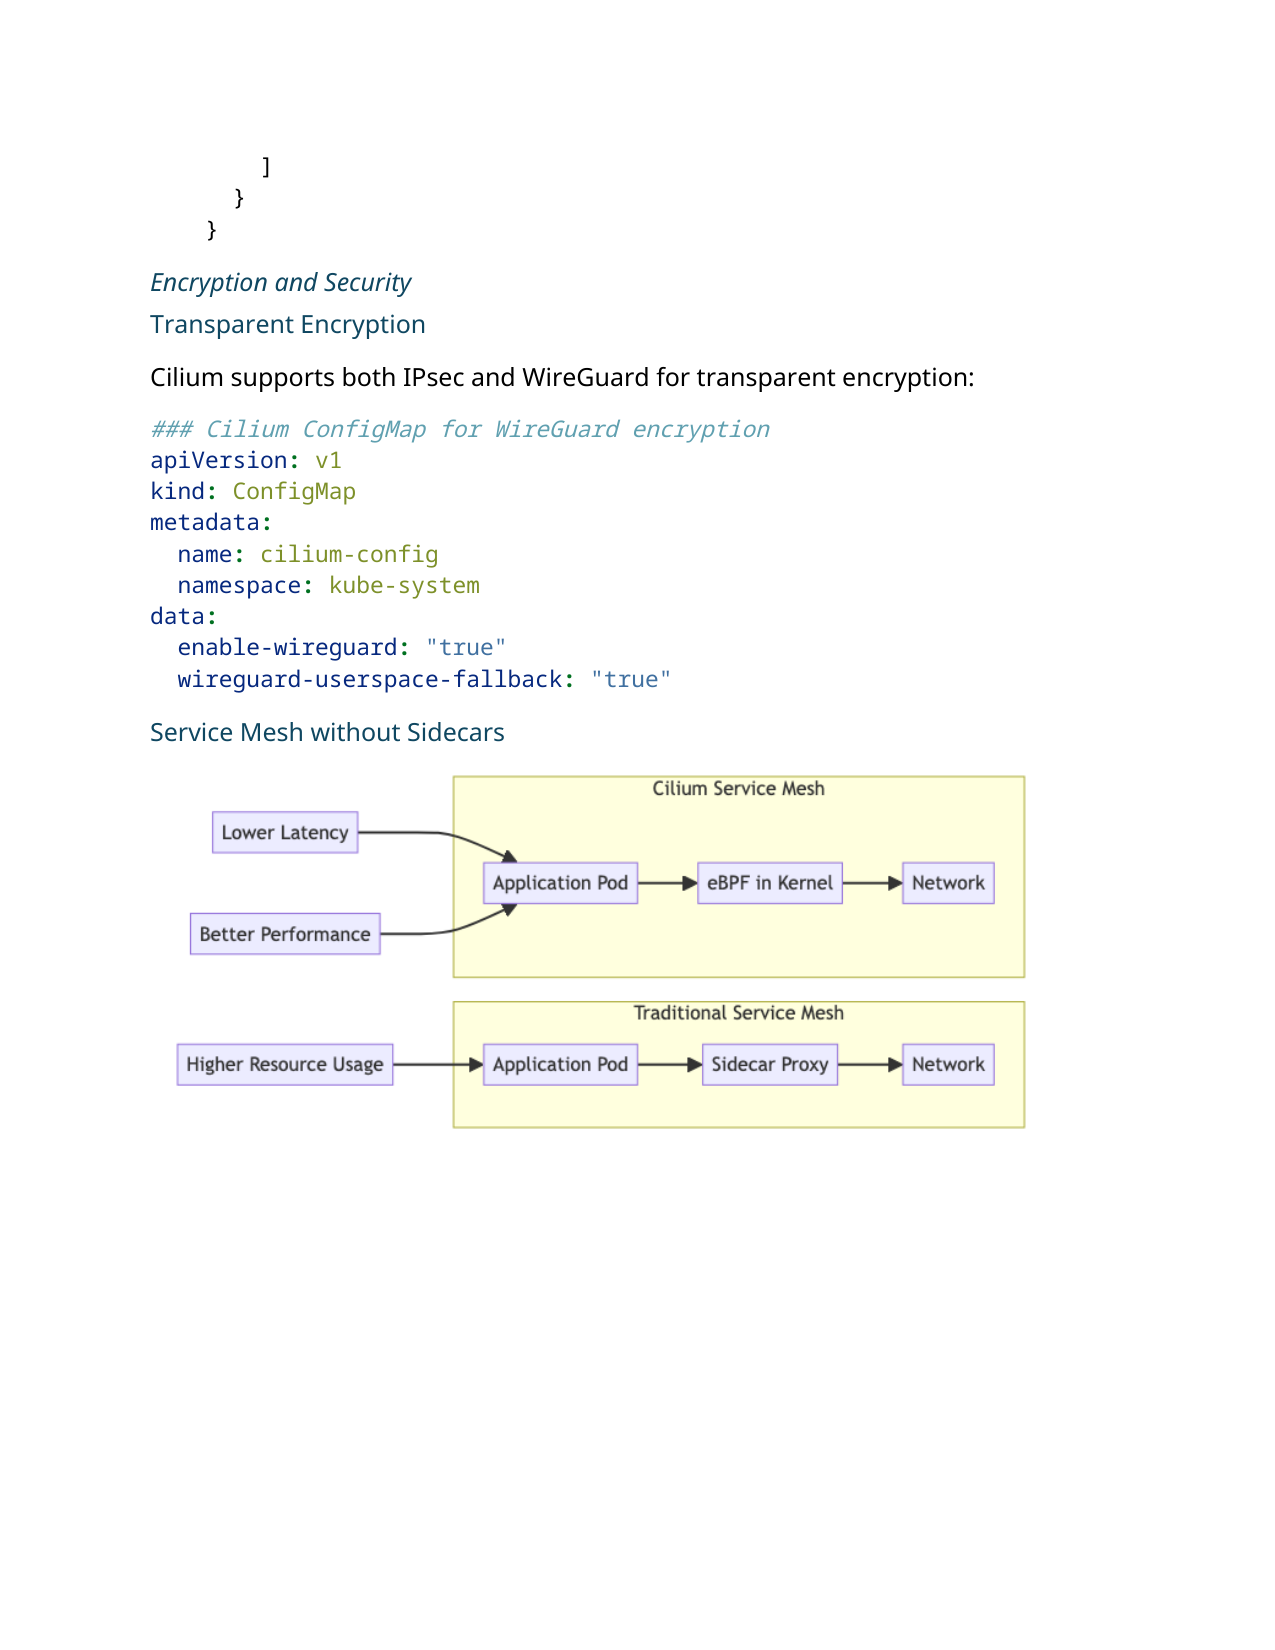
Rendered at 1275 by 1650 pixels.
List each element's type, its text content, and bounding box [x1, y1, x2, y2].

text ### Cilium ConfigMap for WireGuard encryption apiVersion: v1 kind: ConfigMap metadata: name: cilium-config namespace: kube-system data: enable-wireguard: "true" wireguard-userspace-fallback: "true" [150, 413, 1125, 694]
subtitle Encryption and Security [150, 264, 1125, 299]
subtitle Service Mesh without Sidecars [150, 715, 1125, 749]
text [150, 150, 1125, 244]
subtitle Transparent Encryption [150, 307, 1125, 341]
text Cilium supports both IPsec and WireGuard for transparent encryption: [150, 360, 1125, 394]
picture [168, 767, 1044, 1141]
